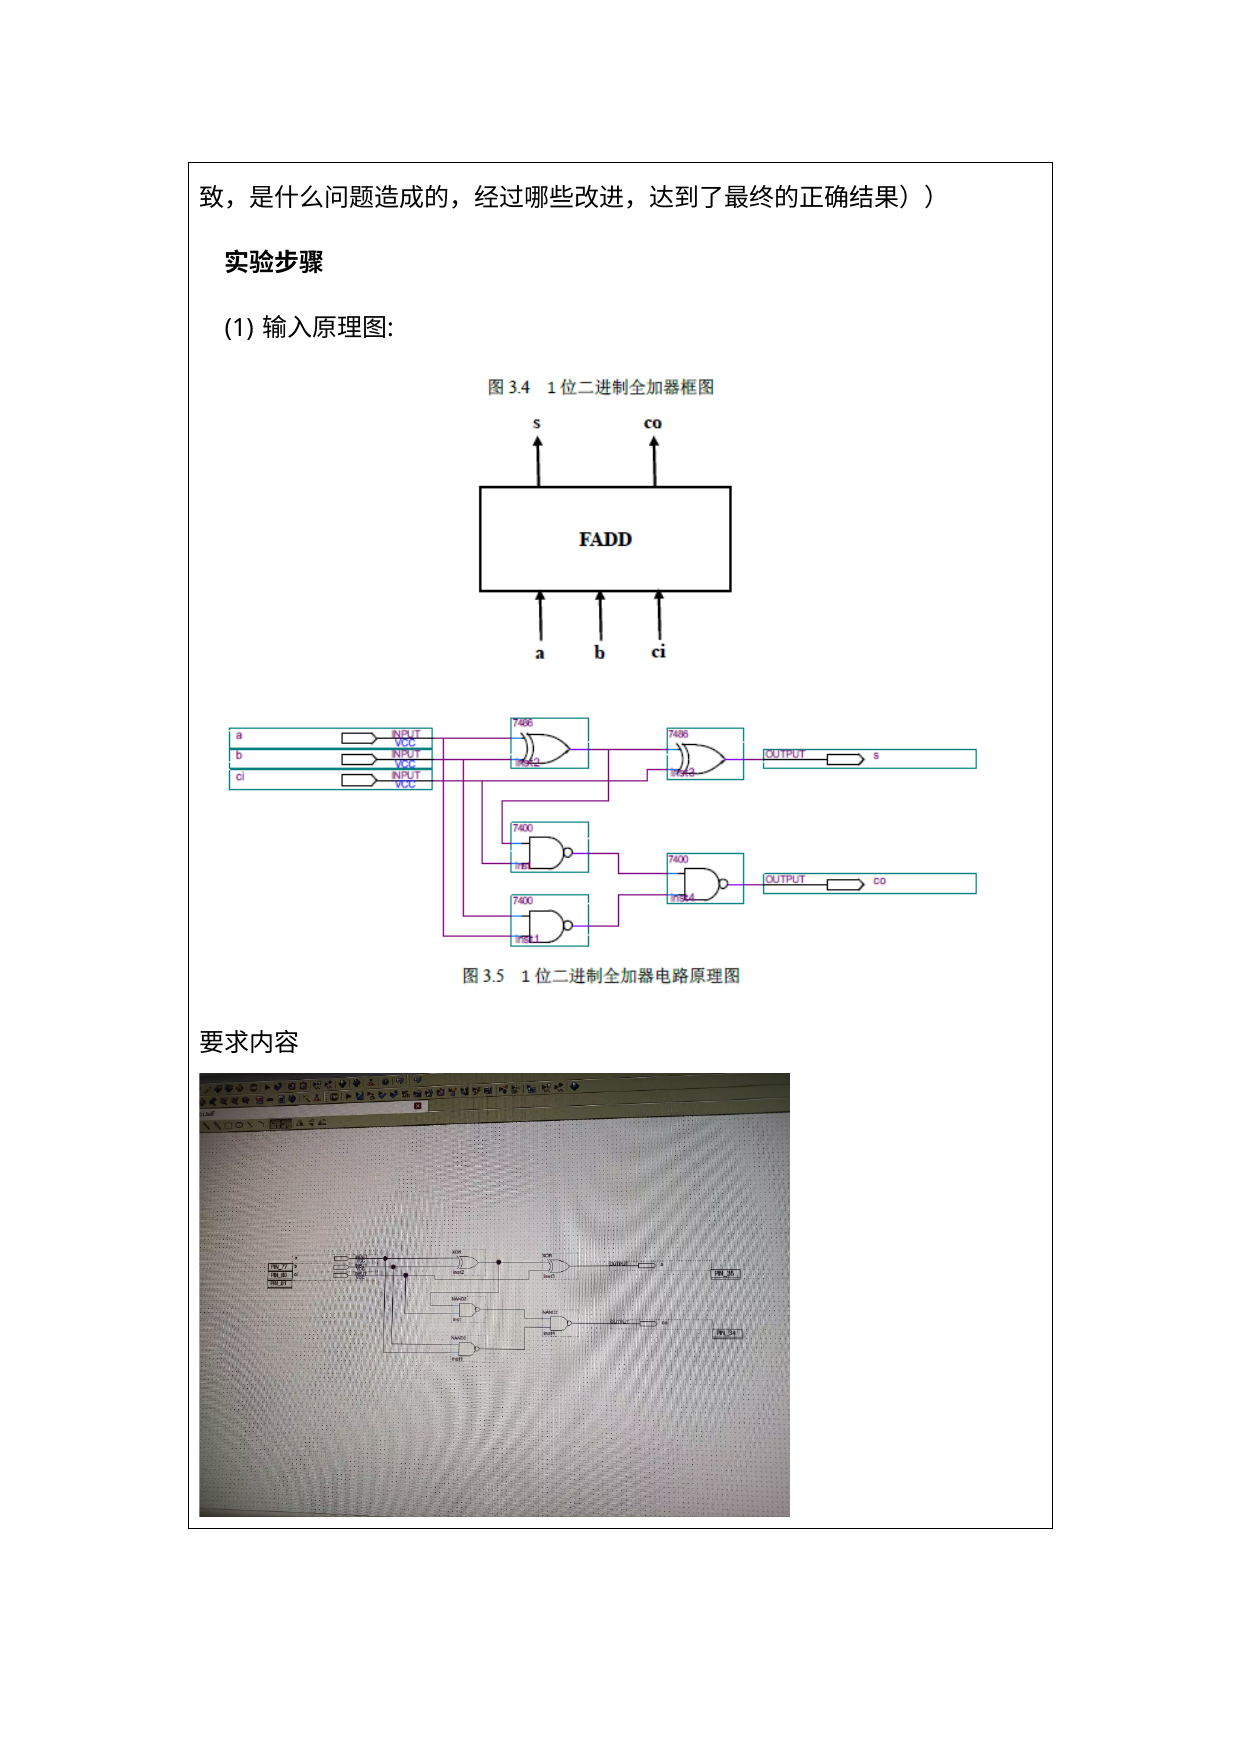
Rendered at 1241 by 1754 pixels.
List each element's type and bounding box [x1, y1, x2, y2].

picture [199, 1073, 790, 1517]
picture [199, 358, 1022, 1002]
table_cell [189, 163, 1052, 1528]
